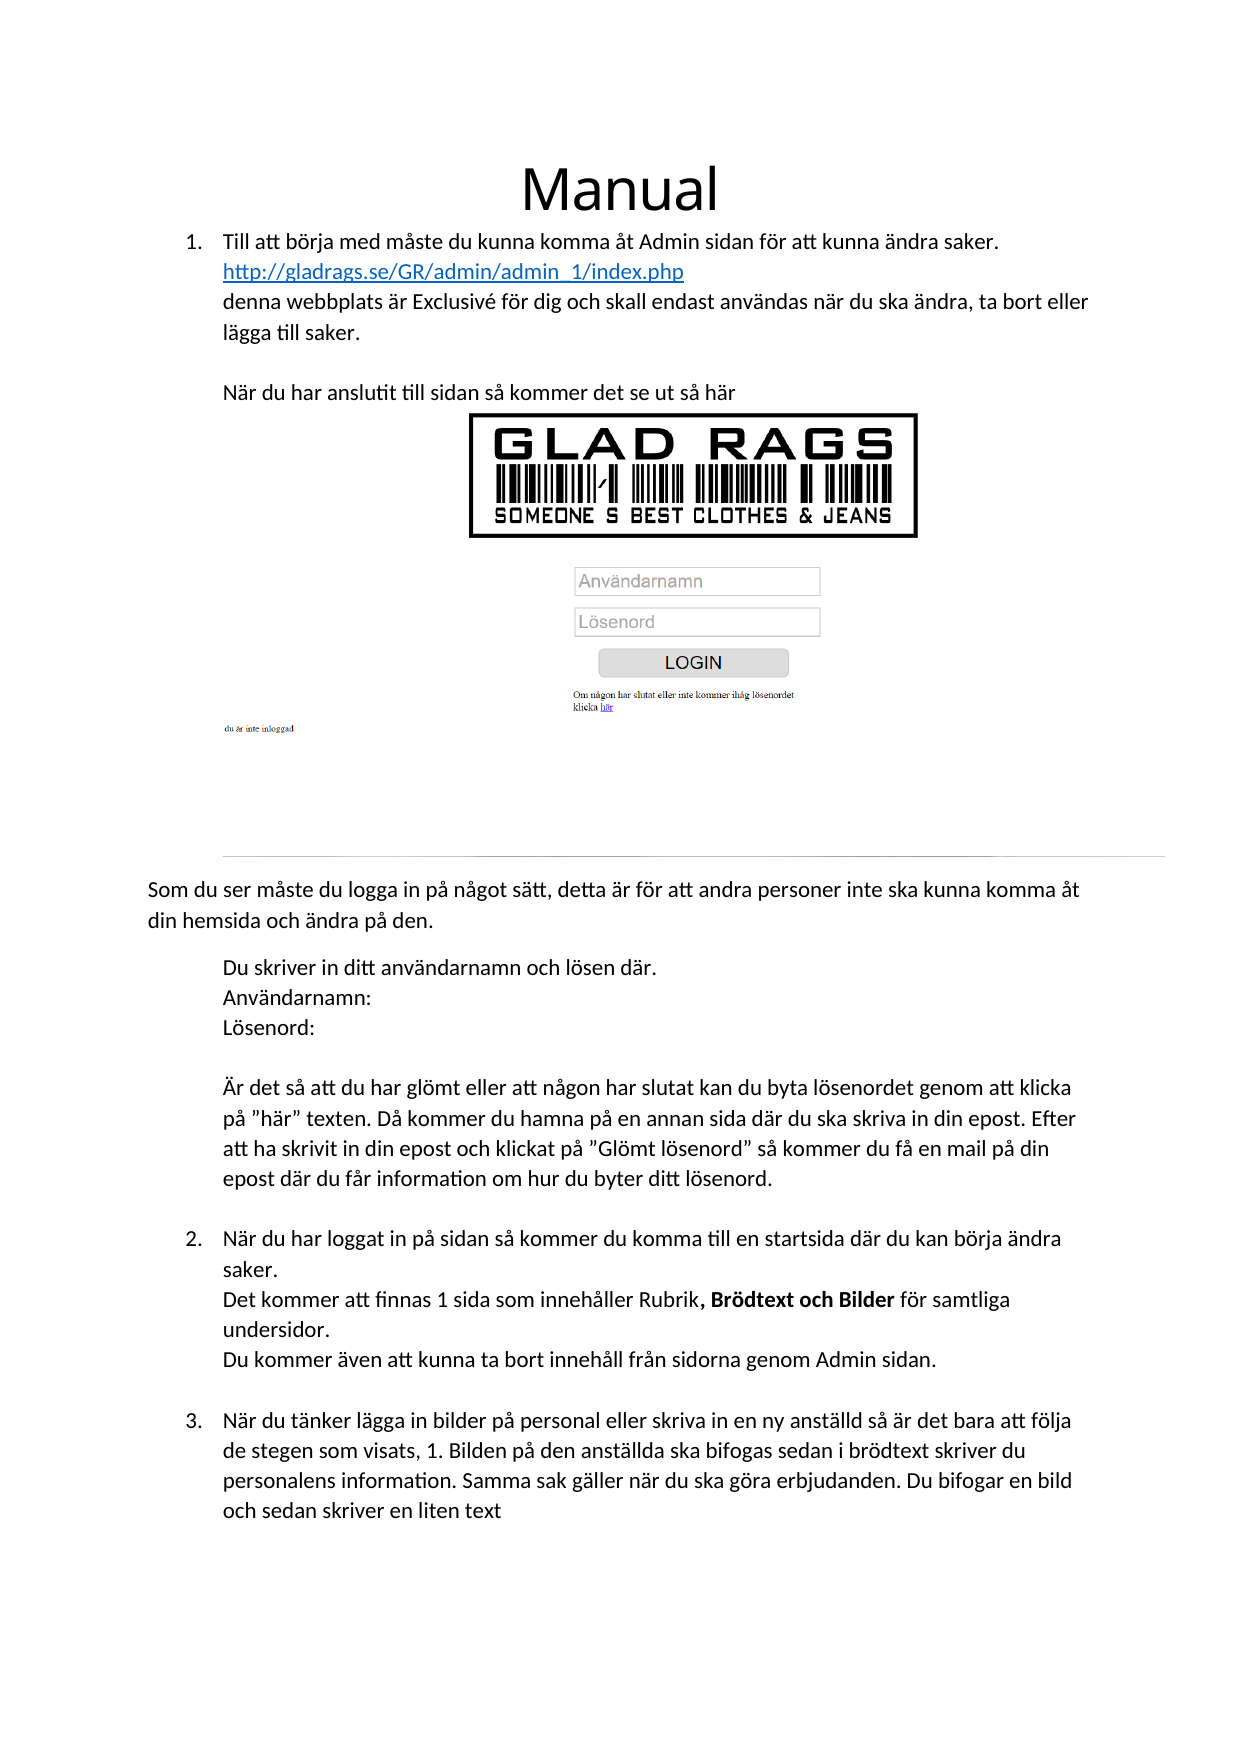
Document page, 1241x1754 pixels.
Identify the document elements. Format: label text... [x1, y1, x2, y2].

list denna webbplats är Exclusivé för dig och skall endast användas när du ska ändra, ta bort eller lägga till saker. [223, 287, 1093, 346]
list http://gladrags.se/GR/admin/admin_1/index.php [223, 257, 1093, 285]
list Det kommer att finnas 1 sida som innehåller Rubrik, Brödtext och Bilder för samtliga undersidor. [223, 1285, 1093, 1343]
list Är det så att du har glömt eller att någon har slutat kan du byta lösenordet genom att klicka på ”här” texten. Då kommer du hamna på en annan sida där du ska skriva in din epost. Efter att ha skrivit in din epost och klickat på ”Glömt lösenord” så kommer du få en mail på din epost där du får information om hur du byter ditt lösenord. [223, 1073, 1093, 1192]
list När du har loggat in på sidan så kommer du komma till en startsida där du kan börja ändra saker. [185, 1224, 1093, 1283]
list Användarnamn: [223, 983, 1093, 1011]
list Du kommer även att kunna ta bort innehåll från sidorna genom Admin sidan. [223, 1345, 1093, 1373]
title Manual [148, 148, 1093, 227]
list Till att börja med måste du kunna komma åt Admin sidan för att kunna ändra saker. [185, 227, 1093, 255]
list Du skriver in ditt användarnamn och lösen där. [223, 953, 1093, 981]
picture [222, 408, 1165, 857]
text Som du ser måste du logga in på något sätt, detta är för att andra personer inte ska kunna komma åt din hemsida och ändra på den. [148, 876, 1093, 934]
list När du tänker lägga in bilder på personal eller skriva in en ny anställd så är det bara att följa de stegen som visats, 1. Bilden på den anställda ska bifogas sedan i brödtext skriver du personalens information. Samma sak gäller när du ska göra erbjudanden. Du bifogar en bild och sedan skriver en liten text [185, 1406, 1093, 1524]
list När du har anslutit till sidan så kommer det se ut så här [223, 378, 1093, 408]
list Lösenord: [223, 1013, 1093, 1041]
